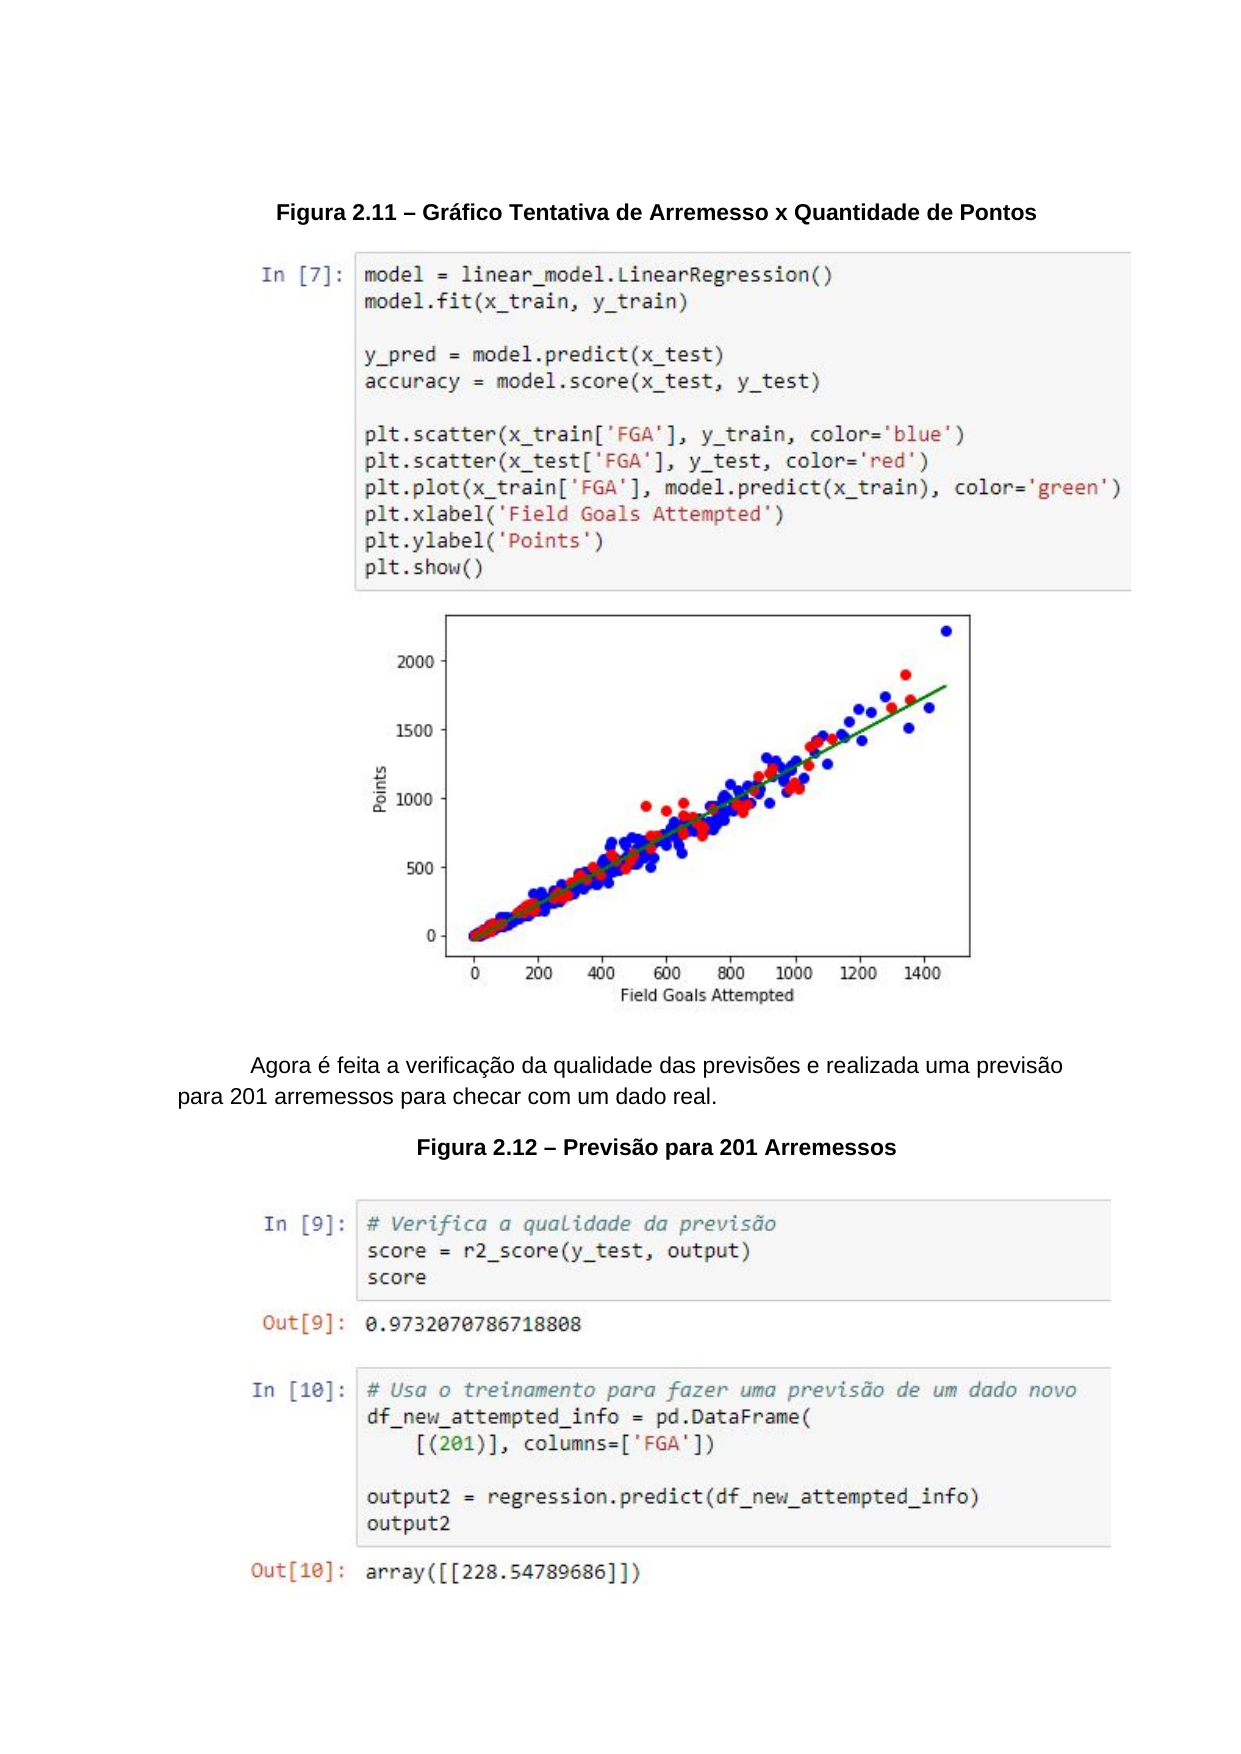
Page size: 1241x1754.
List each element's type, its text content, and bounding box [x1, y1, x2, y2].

text Agora é feita a verificação da qualidade das previsões e realizada uma previsão para 201 arremessos para checar com um dado real. [177, 1052, 1063, 1109]
picture [250, 1184, 1112, 1601]
text Figura 2.12 – Previsão para 201 Arremessos [177, 1134, 1063, 1160]
picture [250, 249, 1132, 1028]
text Figura 2.11 – Gráfico Tentativa de Arremesso x Quantidade de Pontos [177, 199, 1063, 225]
